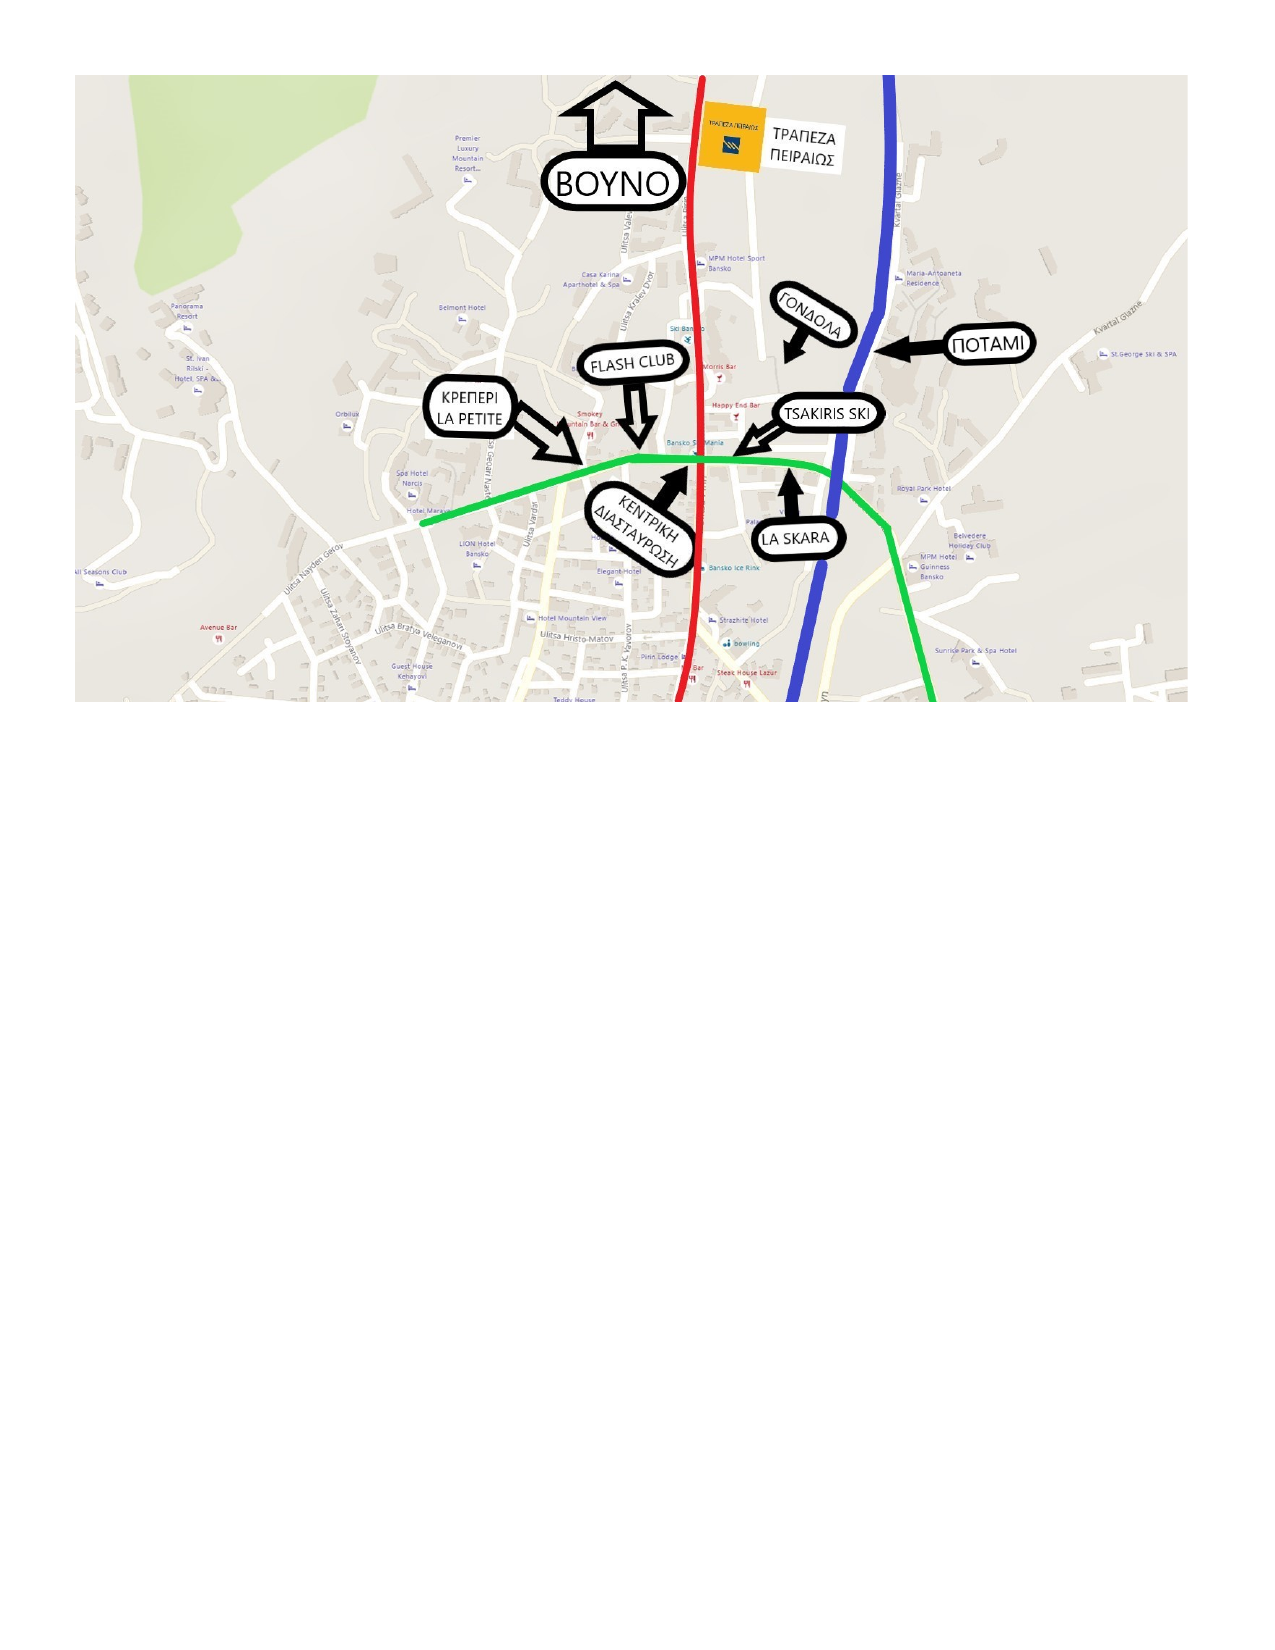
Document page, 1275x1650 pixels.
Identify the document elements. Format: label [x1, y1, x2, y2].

picture [75, 75, 1188, 702]
